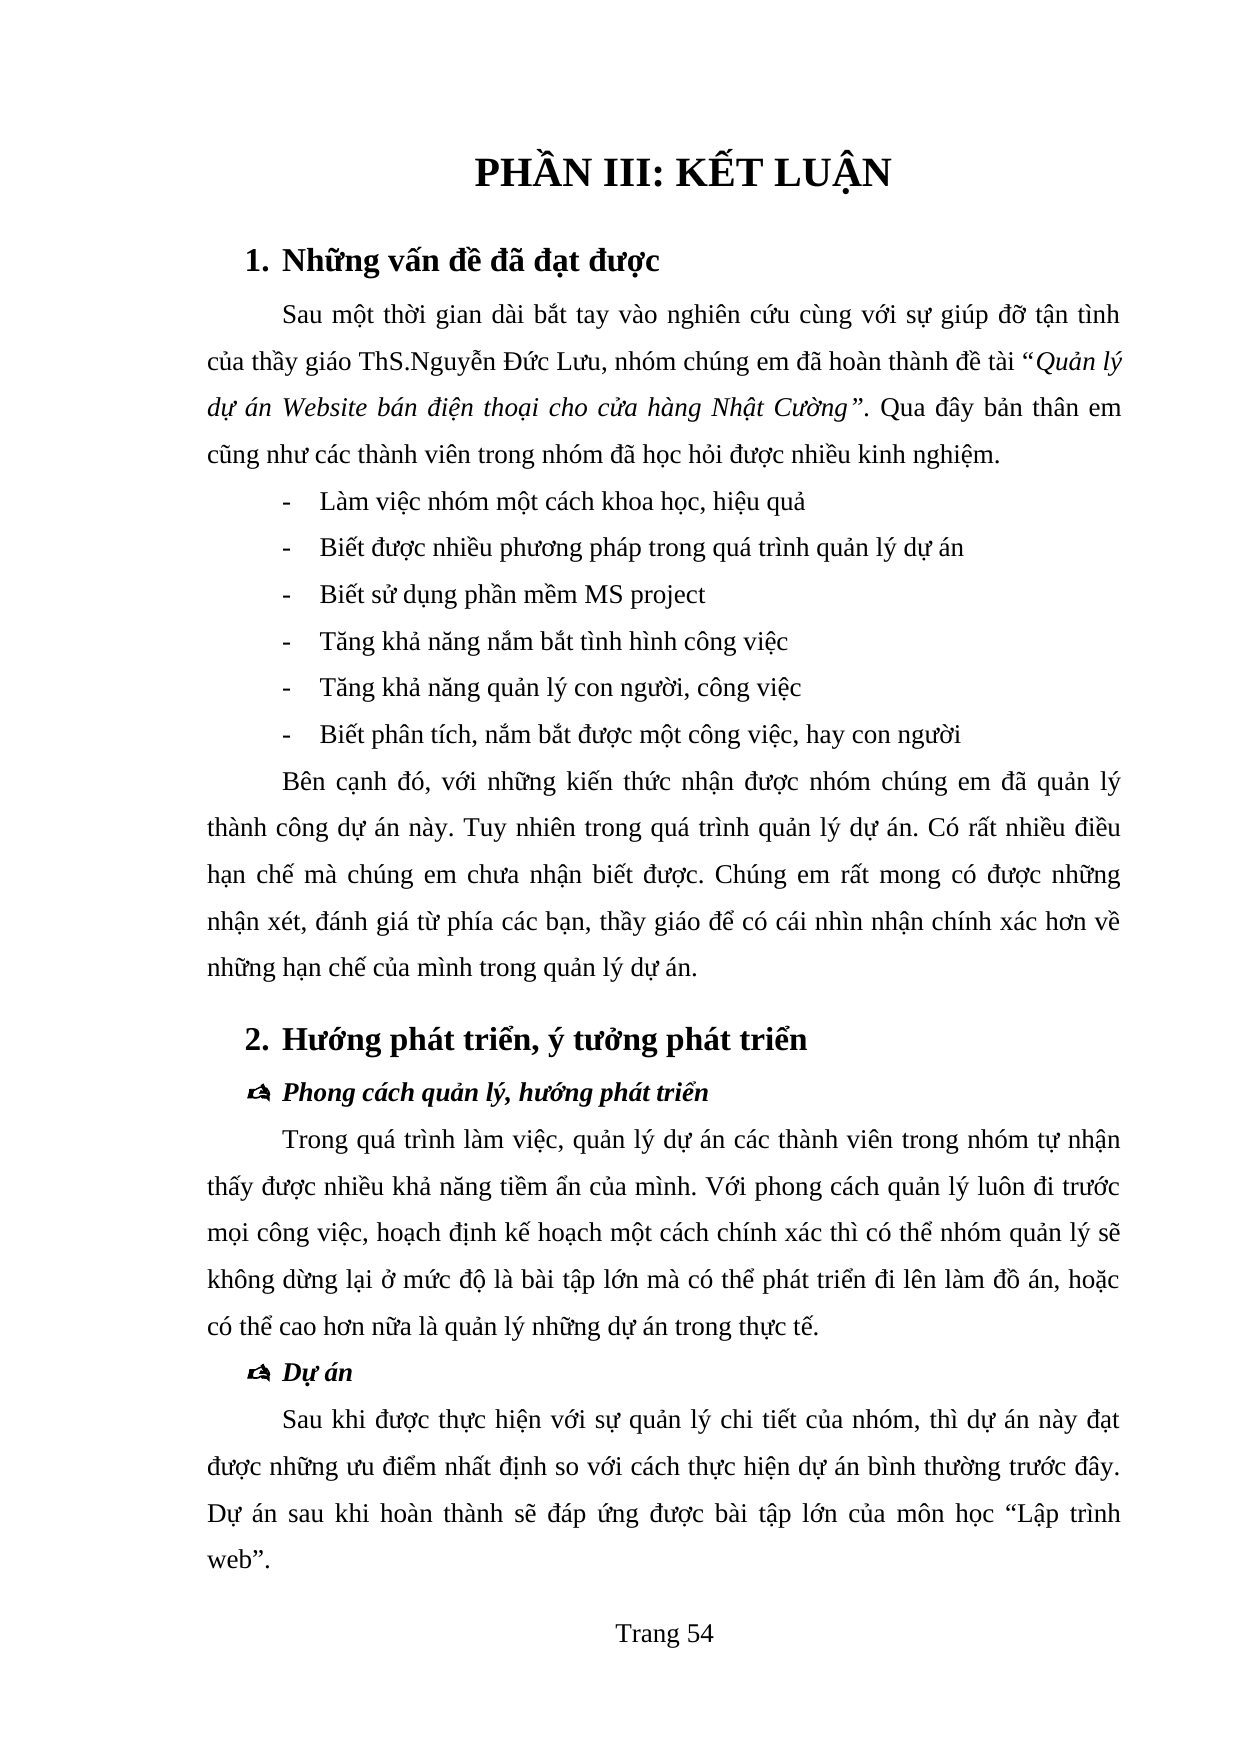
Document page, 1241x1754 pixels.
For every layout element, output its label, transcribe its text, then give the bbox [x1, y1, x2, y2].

list Biết sử dụng phần mềm MS project [282, 578, 1122, 609]
subtitle Hướng phát triển, ý tưởng phát triển [244, 1019, 1122, 1057]
subtitle PHẦN III: KẾT LUẬN [244, 148, 1122, 196]
text Trong quá trình làm việc, quản lý dự án các thành viên trong nhóm tự nhận thấy được nhiều khả năng tiềm ẩn của mình. Với phong cách quản lý luôn đi trước mọi công việc, hoạch định kế hoạch một cách chính xác thì có thể nhóm quản lý sẽ không dừng lại ở mức độ là bài tập lớn mà có thể phát triển đi lên làm đồ án, hoặc có thể cao hơn nữa là quản lý những dự án trong thực tế. [207, 1123, 1122, 1341]
text Sau khi được thực hiện với sự quản lý chi tiết của nhóm, thì dự án này đạt được những ưu điểm nhất định so với cách thực hiện dự án bình thường trước đây. Dự án sau khi hoàn thành sẽ đáp ứng được bài tập lớn của môn học “Lập trình web”. [207, 1403, 1122, 1574]
text Bên cạnh đó, với những kiến thức nhận được nhóm chúng em đã quản lý thành công dự án này. Tuy nhiên trong quá trình quản lý dự án. Có rất nhiều điều hạn chế mà chúng em chưa nhận biết được. Chúng em rất mong có được những nhận xét, đánh giá từ phía các bạn, thầy giáo để có cái nhìn nhận chính xác hơn về những hạn chế của mình trong quản lý dự án. [207, 764, 1122, 982]
list Phong cách quản lý, hướng phát triển [244, 1076, 1122, 1107]
list Biết được nhiều phương pháp trong quá trình quản lý dự án [282, 531, 1122, 562]
list Tăng khả năng nắm bắt tình hình công việc [282, 624, 1122, 656]
subtitle Những vấn đề đã đạt được [244, 240, 1122, 279]
list Tăng khả năng quản lý con người, công việc [282, 671, 1122, 702]
list Dự án [244, 1356, 1122, 1388]
list Làm việc nhóm một cách khoa học, hiệu quả [282, 484, 1122, 516]
text Sau một thời gian dài bắt tay vào nghiên cứu cùng với sự giúp đỡ tận tình của thầy giáo ThS.Nguyễn Đức Lưu, nhóm chúng em đã hoàn thành đề tài “Quản lý dự án Website bán điện thoại cho cửa hàng Nhật Cường”. Qua đây bản thân em cũng như các thành viên trong nhóm đã học hỏi được nhiều kinh nghiệm. [207, 298, 1122, 469]
list Biết phân tích, nắm bắt được một công việc, hay con người [282, 718, 1122, 749]
